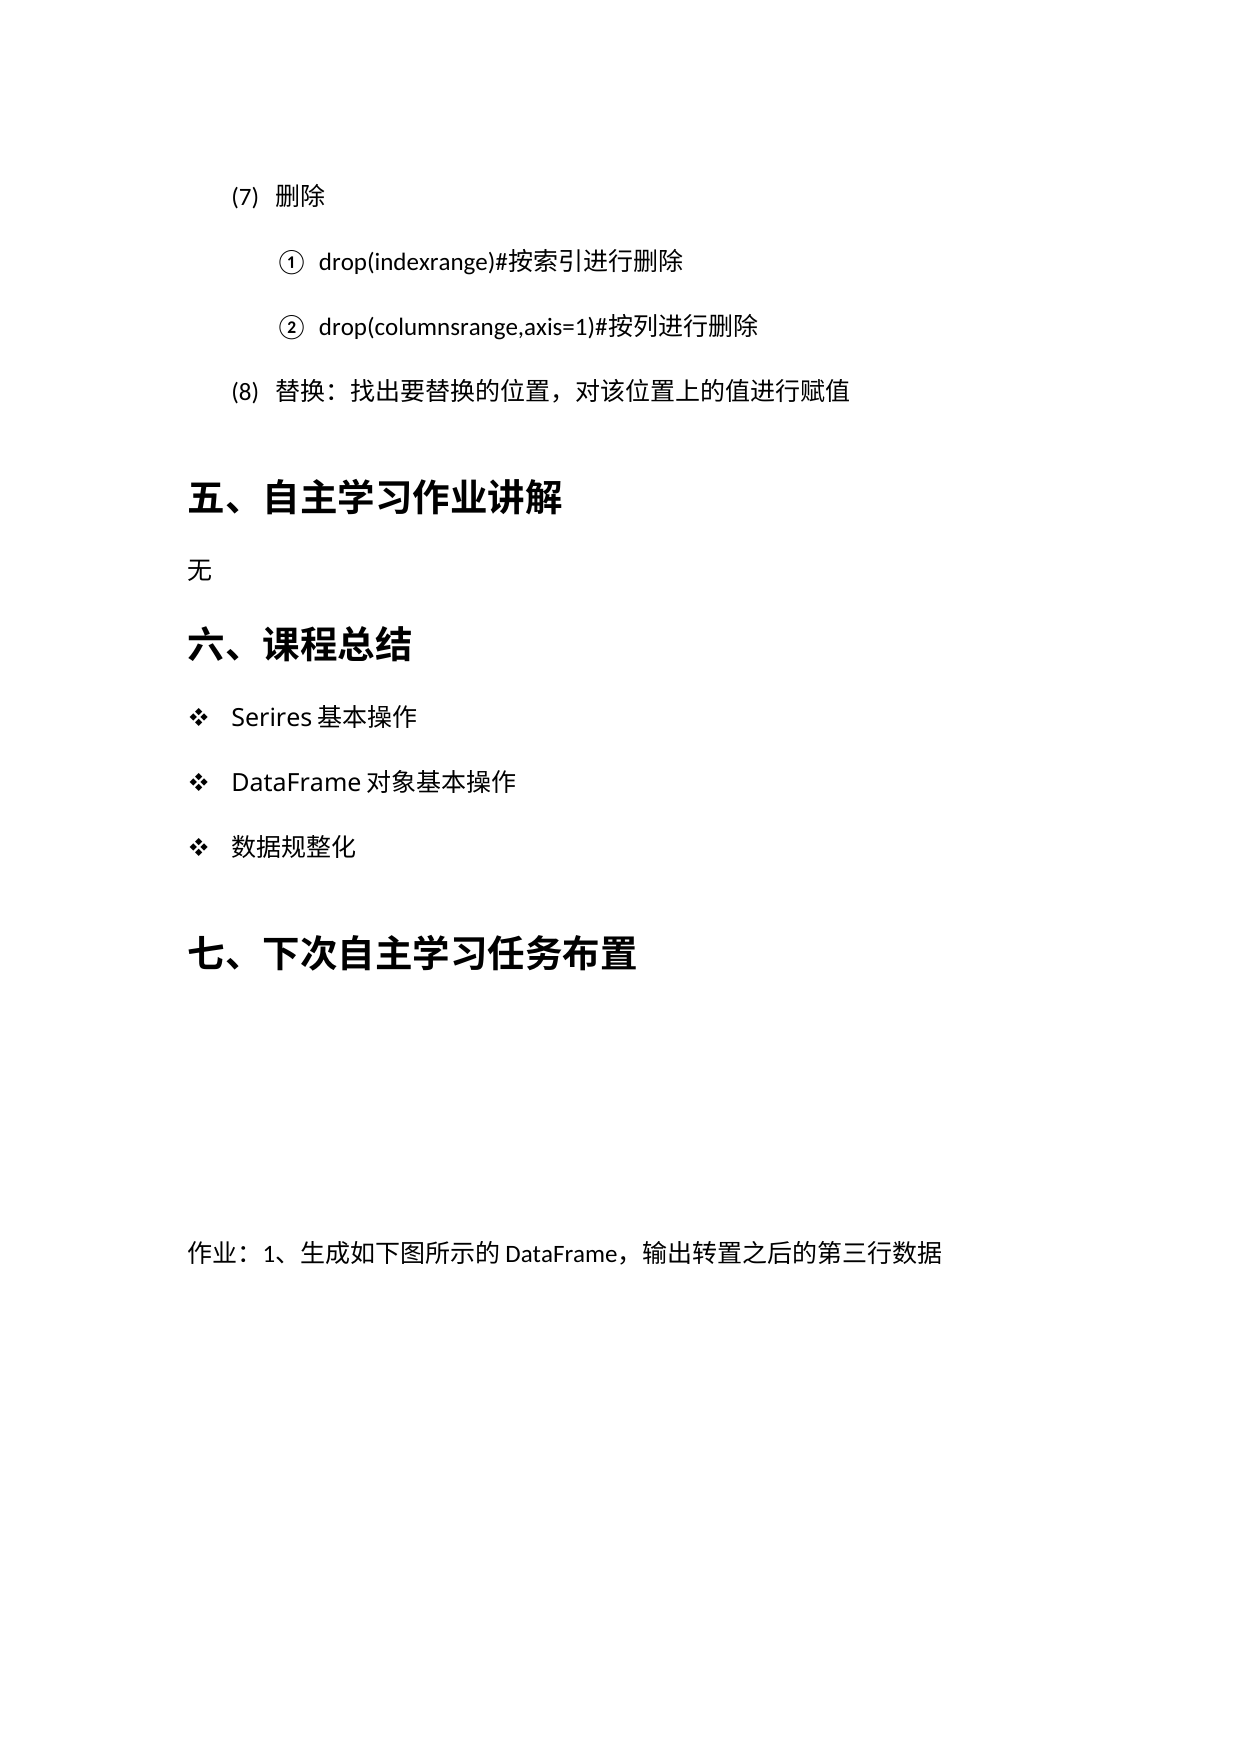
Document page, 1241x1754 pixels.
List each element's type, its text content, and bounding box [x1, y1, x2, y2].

subtitle 数据规整化 [187, 813, 1053, 878]
subtitle 自主学习作业讲解 [187, 463, 1053, 528]
list 删除 [231, 162, 1053, 227]
list 替换：找出要替换的位置，对该位置上的值进行赋值 [231, 357, 1053, 422]
text 作业：1、生成如下图所示的DataFrame，输出转置之后的第三行数据 [187, 1219, 1053, 1284]
list drop(indexrange)#按索引进行删除 [275, 227, 1053, 292]
text 无 [187, 536, 1053, 601]
subtitle 课程总结 [187, 609, 1053, 674]
list drop(columnsrange,axis=1)#按列进行删除 [275, 292, 1053, 357]
subtitle DataFrame对象基本操作 [187, 748, 1053, 813]
subtitle Serires基本操作 [187, 683, 1053, 748]
subtitle 下次自主学习任务布置 [187, 919, 1053, 984]
